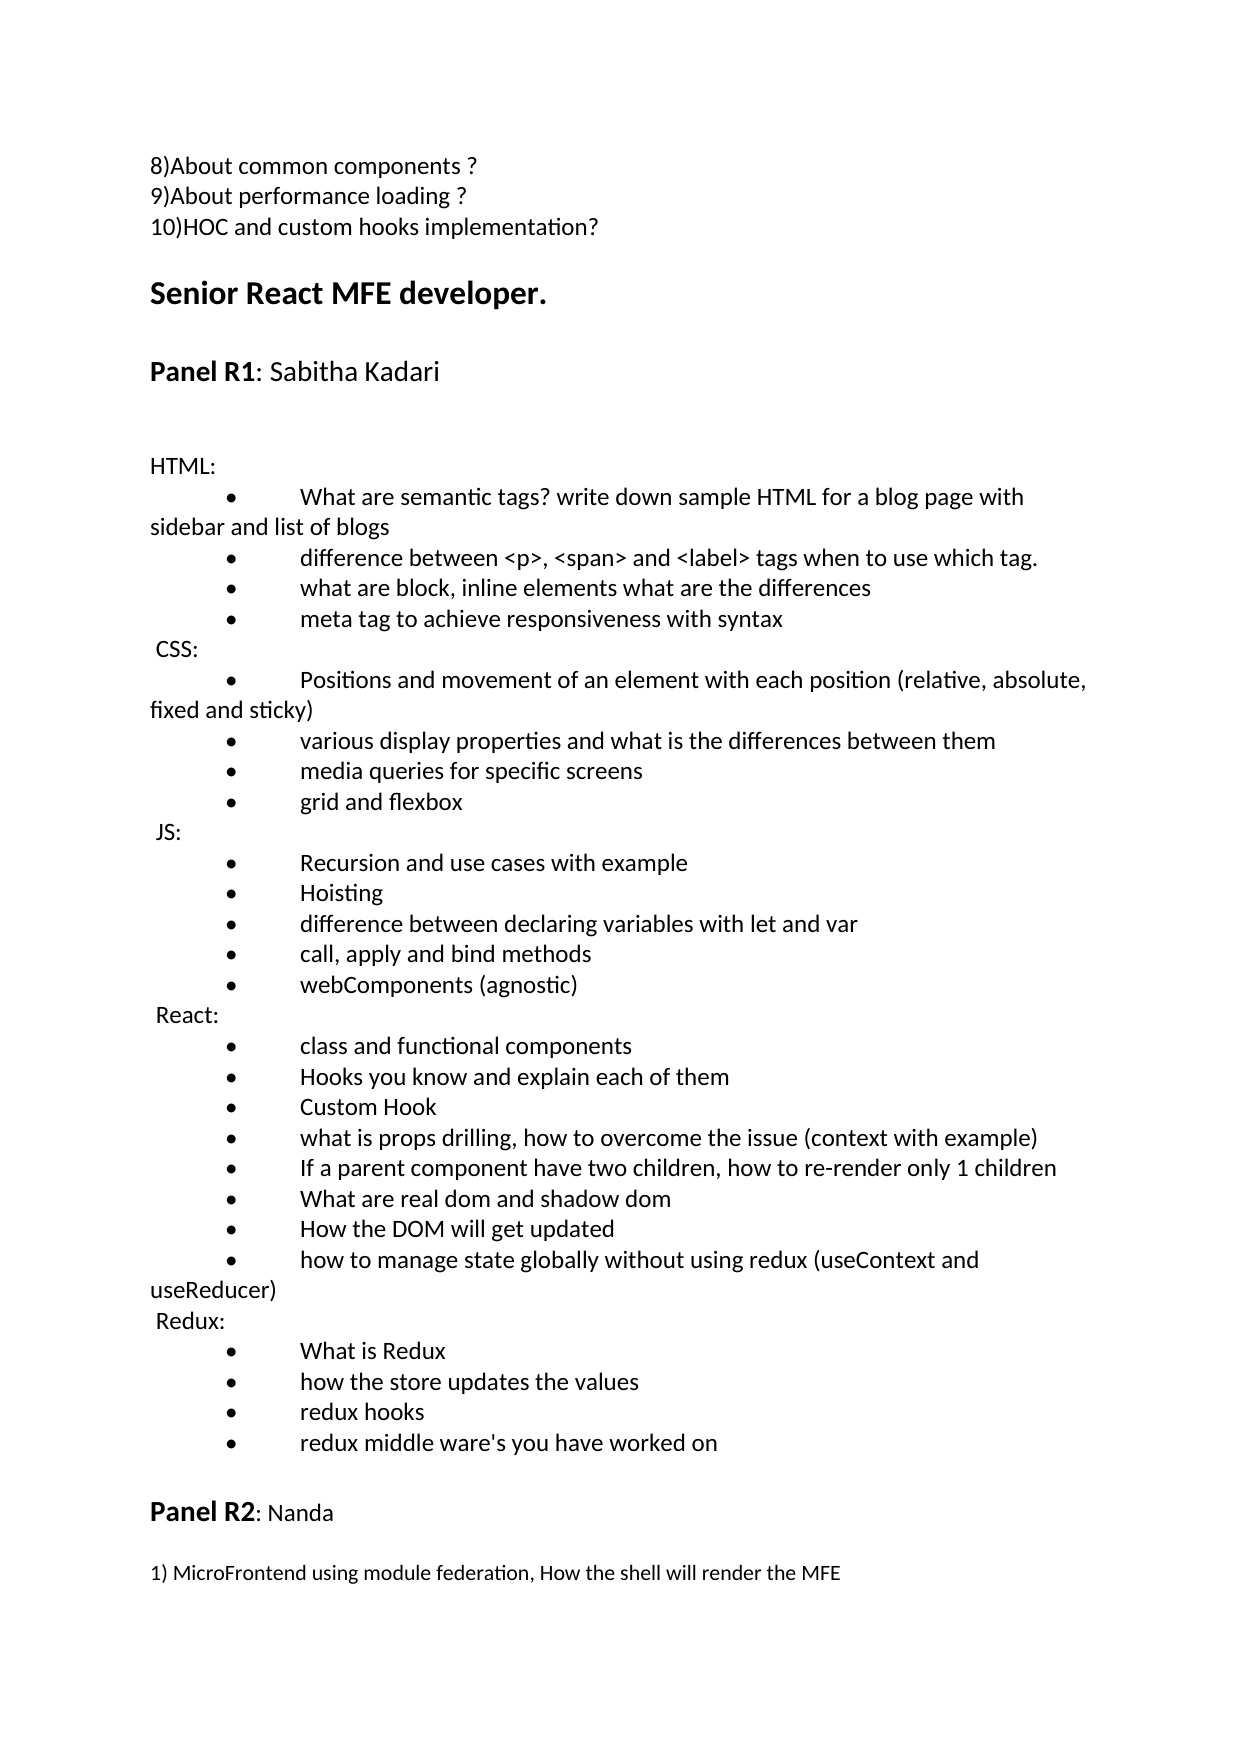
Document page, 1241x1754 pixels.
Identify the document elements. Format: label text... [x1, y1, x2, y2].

text 1) MicroFrontend using module federation, How the shell will render the MFE [150, 1559, 1090, 1586]
text Panel R1: Sabitha Kadari [150, 353, 1090, 389]
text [150, 150, 1090, 242]
text HTML: • What are semantic tags? write down sample HTML for a blog page with sidebar and list of blogs • difference between <p>, <span> and <label> tags when to use which tag. • what are block, inline elements what are the differences • meta tag to achieve responsiveness with syntax CSS: • Positions and movement of an element with each position (relative, absolute, fixed and sticky) • various display properties and what is the differences between them • media queries for specific screens • grid and flexbox JS: • Recursion and use cases with example • Hoisting • difference between declaring variables with let and var • call, apply and bind methods • webComponents (agnostic) React: • class and functional components • Hooks you know and explain each of them • Custom Hook • what is props drilling, how to overcome the issue (context with example) • If a parent component have two children, how to re-render only 1 children • What are real dom and shadow dom • How the DOM will get updated • how to manage state globally without using redux (useContext and useReducer) Redux: • What is Redux • how the store updates the values • redux hooks • redux middle ware's you have worked on [150, 450, 1090, 1457]
text Panel R2: Nanda [150, 1493, 1090, 1529]
text Senior React MFE developer. [150, 272, 1090, 313]
